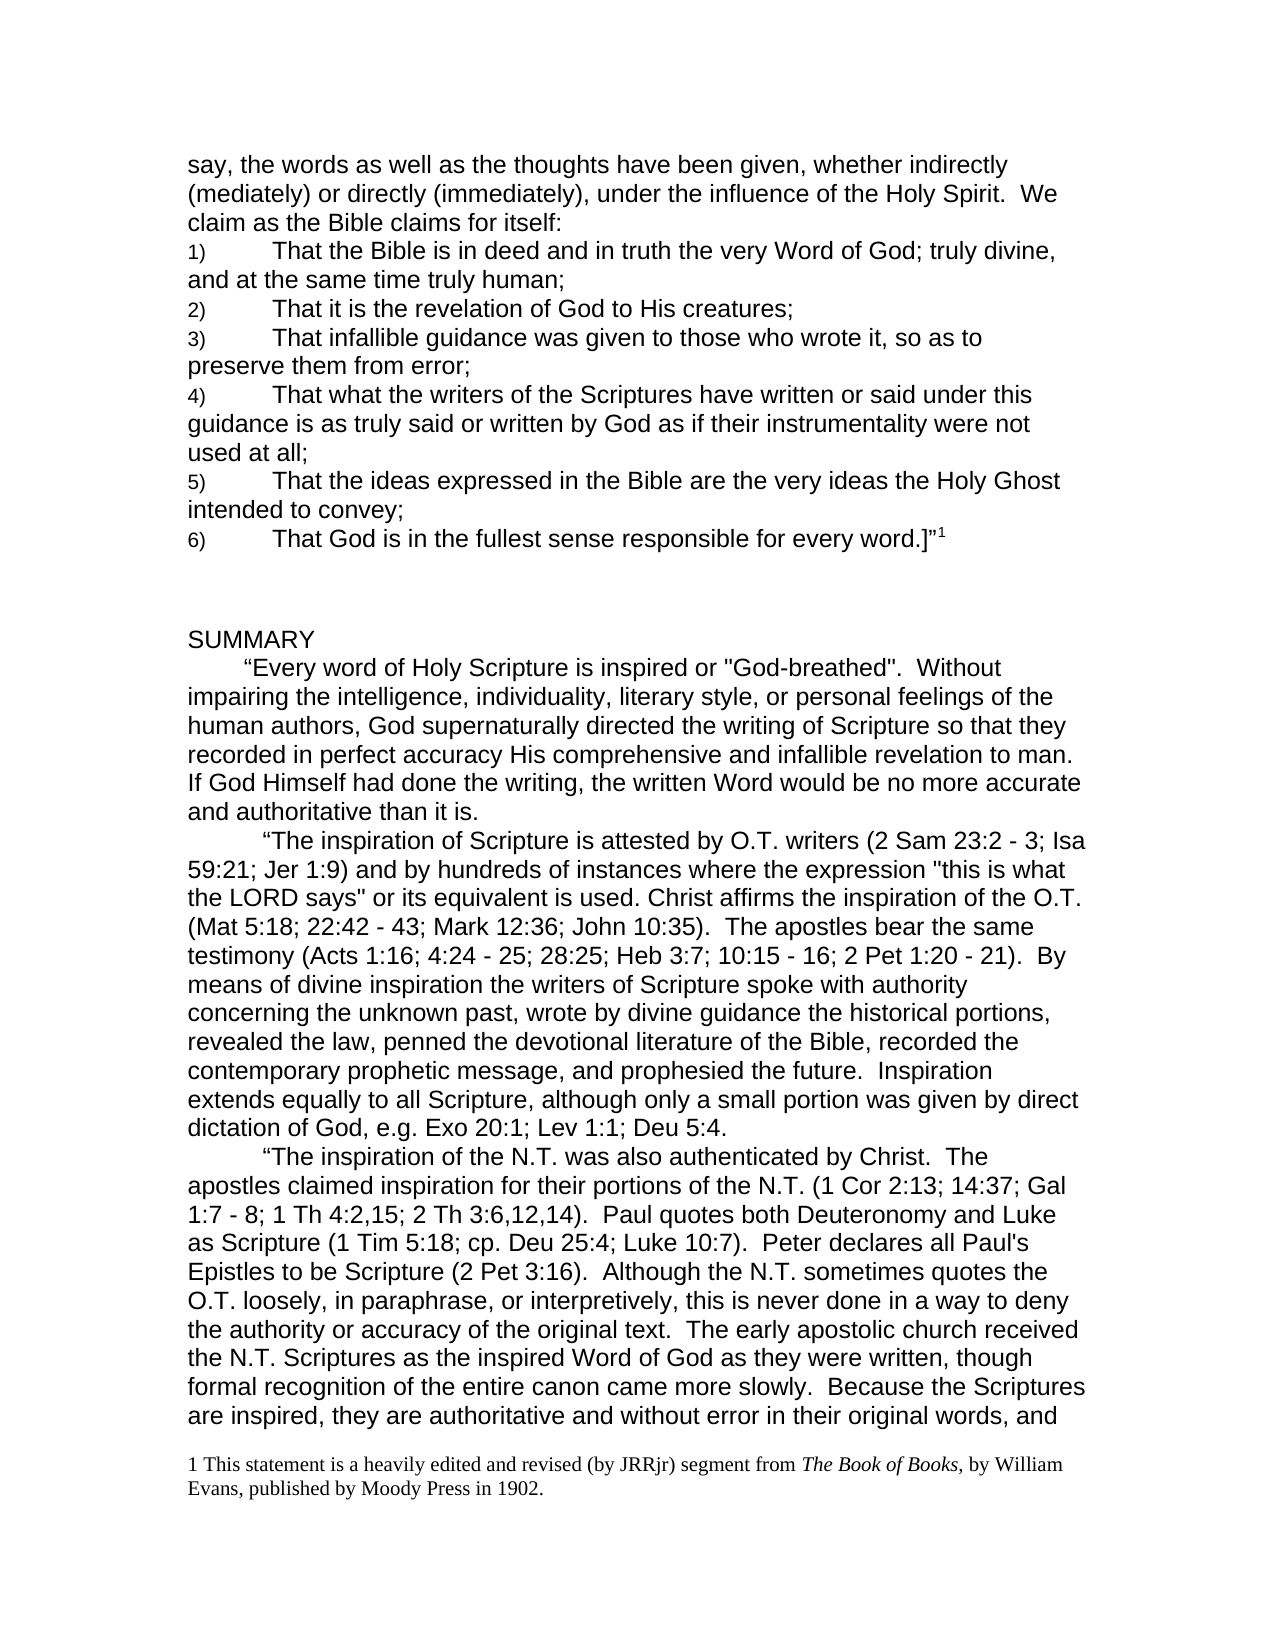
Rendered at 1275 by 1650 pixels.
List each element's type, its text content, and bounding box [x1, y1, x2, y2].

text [187, 1142, 1087, 1430]
list That it is the revelation of God to His creatures; [187, 294, 1087, 322]
text “The inspiration of Scripture is attested by O.T. writers (2 Sam 23:2 - 3; Isa 59:21; Jer 1:9) and by hundreds of instances where the expression "this is what the LORD says" or its equivalent is used. Christ affirms the inspiration of the O.T. (Mat 5:18; 22:42 - 43; Mark 12:36; John 10:35). The apostles bear the same testimony (Acts 1:16; 4:24 - 25; 28:25; Heb 3:7; 10:15 - 16; 2 Pet 1:20 - 21). By means of divine inspiration the writers of Scripture spoke with authority concerning the unknown past, wrote by divine guidance the historical portions, revealed the law, penned the devotional literature of the Bible, recorded the contemporary prophetic message, and prophesied the future. Inspiration extends equally to all Scripture, although only a small portion was given by direct dictation of God, e.g. Exo 20:1; Lev 1:1; Deu 5:4. [187, 826, 1087, 1142]
text SUMMARY [187, 625, 1087, 653]
text “Every word of Holy Scripture is inspired or "God-breathed". Without impairing the intelligence, individuality, literary style, or personal feelings of the human authors, God supernaturally directed the writing of Scripture so that they recorded in perfect accuracy His comprehensive and infallible revelation to man. If God Himself had done the writing, the written Word would be no more accurate and authoritative than it is. [187, 653, 1087, 826]
list That the Bible is in deed and in truth the very Word of God; truly divine, and at the same time truly human; [187, 236, 1087, 294]
list That infallible guidance was given to those who wrote it, so as to preserve them from error; [187, 322, 1087, 380]
list That what the writers of the Scriptures have written or said under this guidance is as truly said or written by God as if their instrumentality were not used at all; [187, 380, 1087, 466]
list That the ideas expressed in the Bible are the very ideas the Holy Ghost intended to convey; [187, 466, 1087, 524]
list That God is in the fullest sense responsible for every word.]” [187, 524, 1087, 552]
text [187, 150, 1087, 236]
